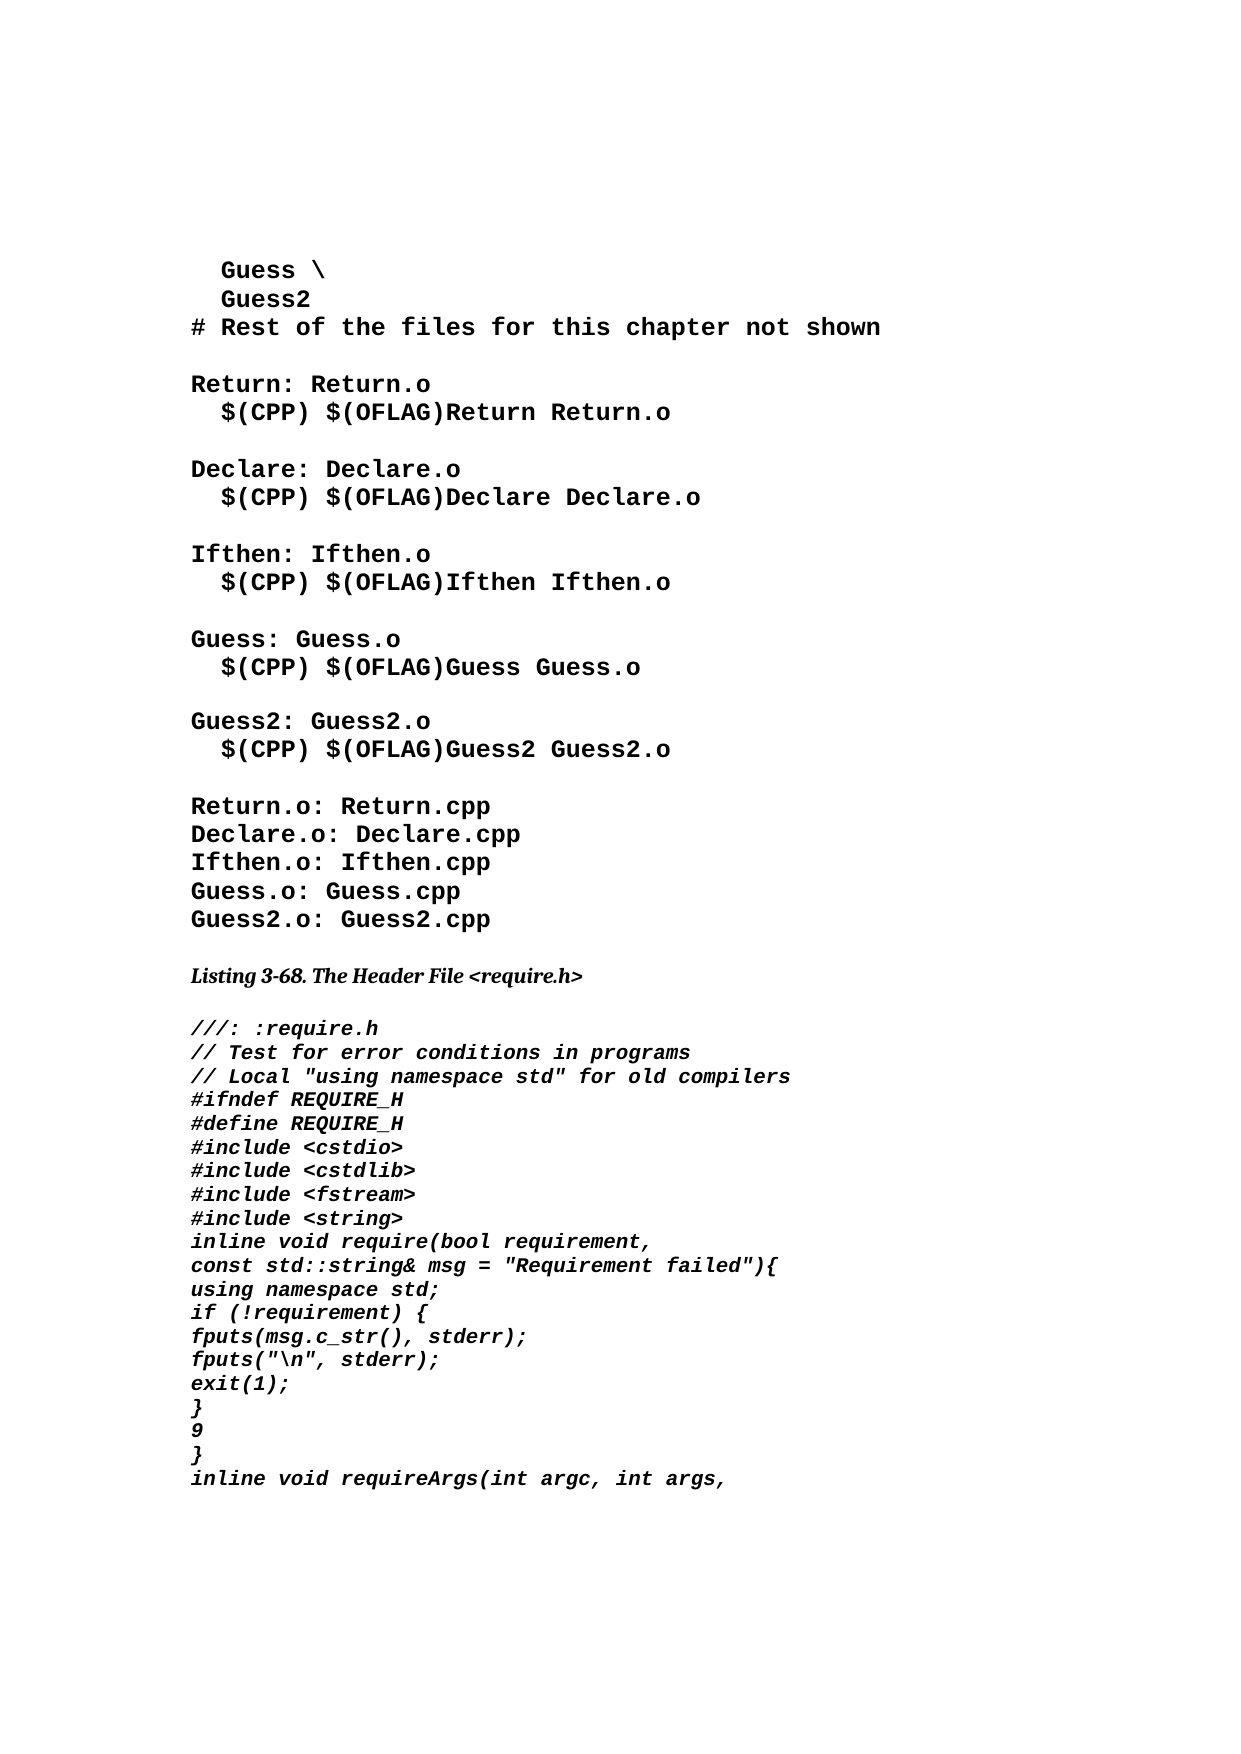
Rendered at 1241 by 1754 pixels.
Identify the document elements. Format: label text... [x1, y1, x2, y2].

text #include <string> [191, 1208, 1053, 1231]
text #include <cstdlib> [191, 1160, 1053, 1184]
text Guess2: Guess2.o [191, 708, 1053, 737]
text Return.o: Return.cpp [191, 793, 1053, 822]
text // Local "using namespace std" for old compilers [191, 1066, 1053, 1089]
text $(CPP) $(OFLAG)Guess2 Guess2.o [191, 737, 1053, 765]
text const std::string& msg = "Requirement failed"){ [191, 1255, 1053, 1278]
text 9 [191, 1420, 1053, 1444]
text $(CPP) $(OFLAG)Ifthen Ifthen.o [191, 570, 1053, 598]
text $(CPP) $(OFLAG)Return Return.o [191, 400, 1053, 428]
text ///: :require.h [191, 1018, 1053, 1042]
text Listing 3-68. The Header File <require.h> [191, 964, 1053, 989]
text Guess2 [191, 286, 1053, 315]
text Guess2.o: Guess2.cpp [191, 907, 1053, 935]
text } [191, 1444, 1053, 1468]
text inline void requireArgs(int argc, int args, [191, 1468, 1053, 1491]
text Guess \ [191, 258, 1053, 286]
text #include <fstream> [191, 1184, 1053, 1208]
text Declare: Declare.o [191, 456, 1053, 485]
text using namespace std; [191, 1278, 1053, 1302]
text fputs(msg.c_str(), stderr); [191, 1326, 1053, 1349]
text if (!requirement) { [191, 1302, 1053, 1326]
text fputs("\n", stderr); [191, 1349, 1053, 1373]
text #ifndef REQUIRE_H [191, 1089, 1053, 1113]
text #define REQUIRE_H [191, 1113, 1053, 1137]
text inline void require(bool requirement, [191, 1231, 1053, 1255]
text Guess.o: Guess.cpp [191, 878, 1053, 907]
text Ifthen.o: Ifthen.cpp [191, 850, 1053, 878]
text Ifthen: Ifthen.o [191, 541, 1053, 570]
text exit(1); [191, 1373, 1053, 1397]
text } [191, 1397, 1053, 1420]
text // Test for error conditions in programs [191, 1042, 1053, 1066]
text #include <cstdio> [191, 1137, 1053, 1160]
text $(CPP) $(OFLAG)Declare Declare.o [191, 485, 1053, 513]
text $(CPP) $(OFLAG)Guess Guess.o [191, 655, 1053, 683]
text Return: Return.o [191, 371, 1053, 400]
text Guess: Guess.o [191, 626, 1053, 655]
text # Rest of the files for this chapter not shown [191, 315, 1053, 343]
text Declare.o: Declare.cpp [191, 822, 1053, 850]
